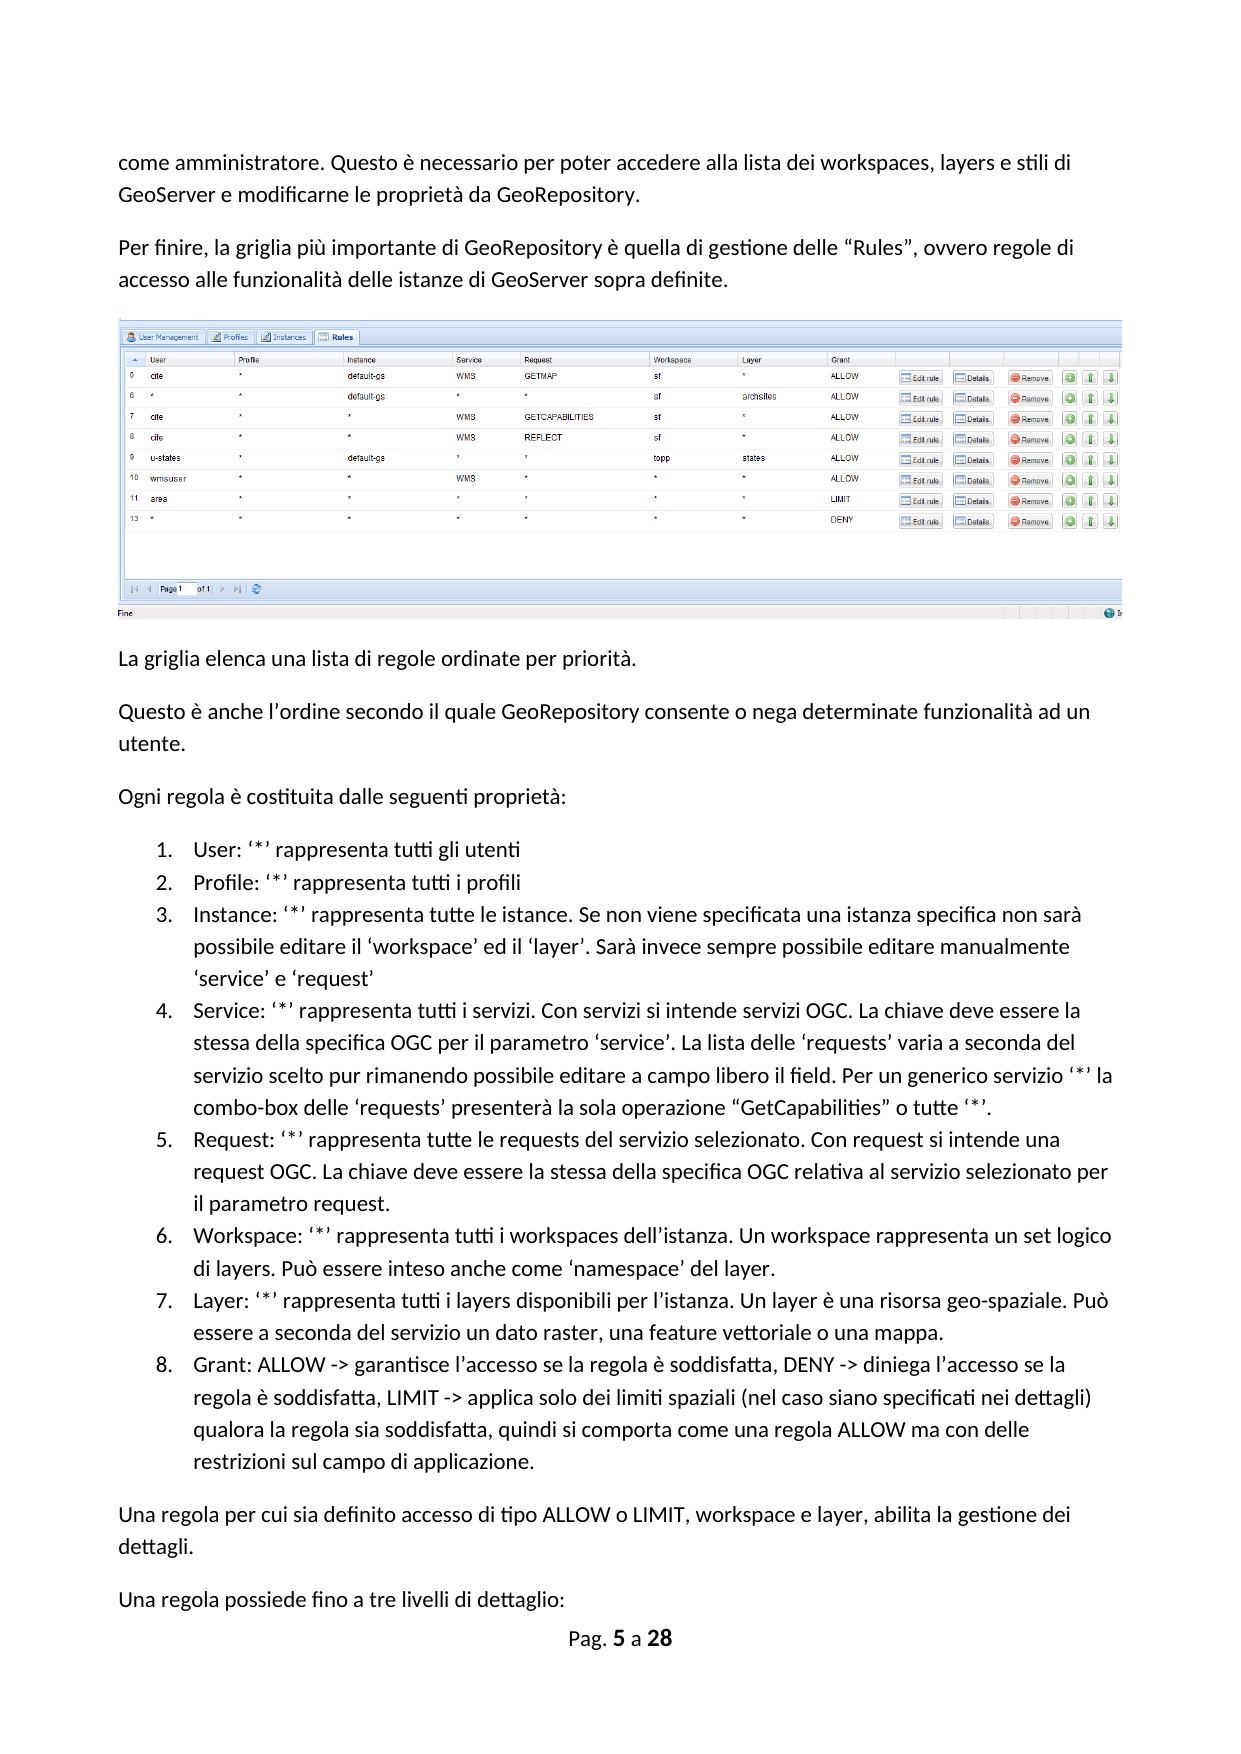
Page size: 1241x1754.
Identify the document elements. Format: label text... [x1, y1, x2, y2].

text Questo è anche l’ordine secondo il quale GeoRepository consente o nega determinate funzionalità ad un utente. [118, 697, 1122, 757]
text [118, 148, 1122, 208]
list Instance: ‘*’ rappresenta tutte le istance. Se non viene specificata una istanza specifica non sarà possibile editare il ‘workspace’ ed il ‘layer’. Sarà invece sempre possibile editare manualmente ‘service’ e ‘request’ [156, 900, 1122, 992]
list Request: ‘*’ rappresenta tutte le requests del servizio selezionato. Con request si intende una request OGC. La chiave deve essere la stessa della specifica OGC relativa al servizio selezionato per il parametro request. [156, 1125, 1122, 1217]
list Profile: ‘*’ rappresenta tutti i profili [156, 868, 1122, 896]
list Workspace: ‘*’ rappresenta tutti i workspaces dell’istanza. Un workspace rappresenta un set logico di layers. Può essere inteso anche come ‘namespace’ del layer. [156, 1222, 1122, 1282]
text Una regola possiede fino a tre livelli di dettaglio: [118, 1585, 1122, 1613]
text La griglia elenca una lista di regole ordinate per priorità. [118, 644, 1122, 672]
text Ogni regola è costituita dalle seguenti proprietà: [118, 782, 1122, 810]
list Service: ‘*’ rappresenta tutti i servizi. Con servizi si intende servizi OGC. La chiave deve essere la stessa della specifica OGC per il parametro ‘service’. La lista delle ‘requests’ varia a seconda del servizio scelto pur rimanendo possibile editare a campo libero il field. Per un generico servizio ‘*’ la combo-box delle ‘requests’ presenterà la sola operazione “GetCapabilities” o tutte ‘*’. [156, 996, 1122, 1121]
text Per finire, la griglia più importante di GeoRepository è quella di gestione delle “Rules”, ovvero regole di accesso alle funzionalità delle istanze di GeoServer sopra definite. [118, 233, 1122, 293]
list Layer: ‘*’ rappresenta tutti i layers disponibili per l’istanza. Un layer è una risorsa geo-spaziale. Può essere a seconda del servizio un dato raster, una feature vettoriale o una mappa. [156, 1286, 1122, 1346]
list Grant: ALLOW -> garantisce l’accesso se la regola è soddisfatta, DENY -> diniega l’accesso se la regola è soddisfatta, LIMIT -> applica solo dei limiti spaziali (nel caso siano specificati nei dettagli) qualora la regola sia soddisfatta, quindi si comporta come una regola ALLOW ma con delle restrizioni sul campo di applicazione. [156, 1350, 1122, 1475]
list User: ‘*’ rappresenta tutti gli utenti [156, 835, 1122, 863]
text Una regola per cui sia definito accesso di tipo ALLOW o LIMIT, workspace e layer, abilita la gestione dei dettagli. [118, 1500, 1122, 1560]
picture [118, 318, 1123, 620]
